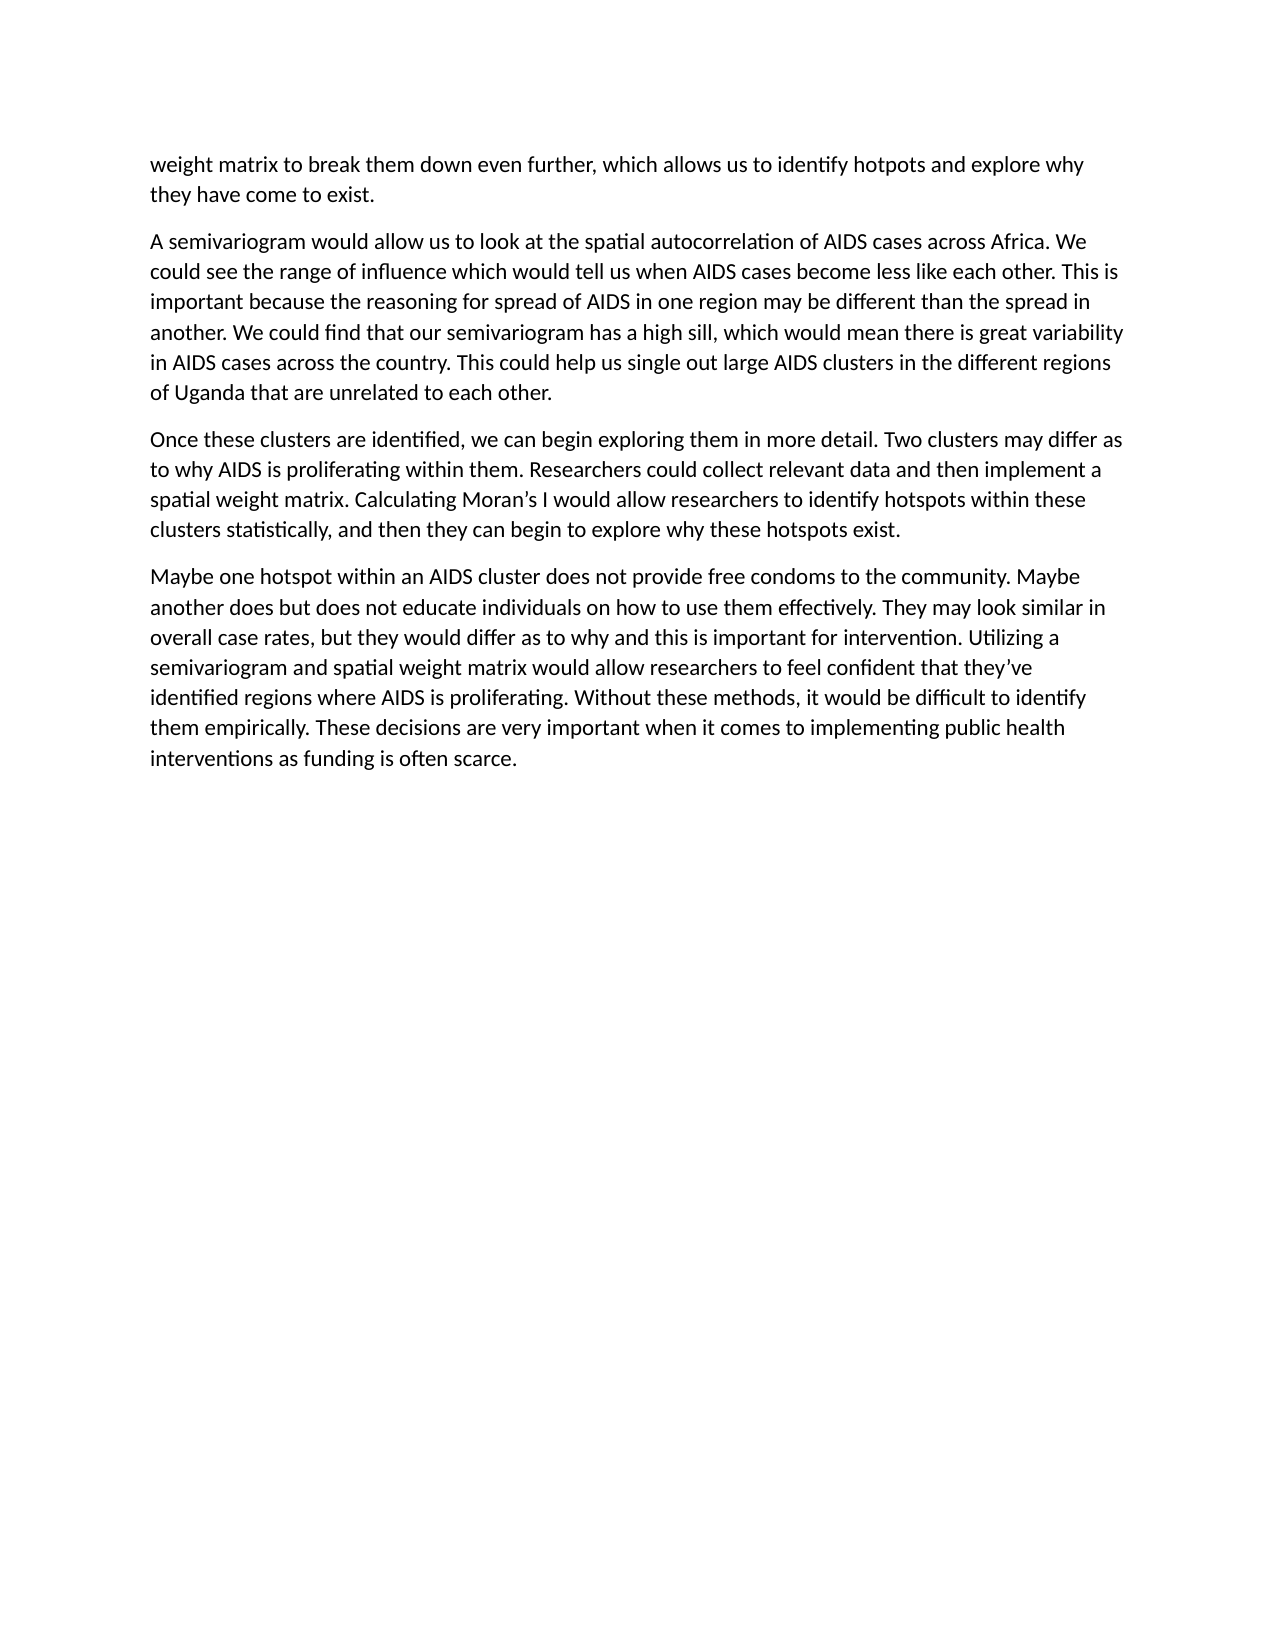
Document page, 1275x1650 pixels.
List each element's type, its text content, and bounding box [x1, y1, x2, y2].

text A semivariogram would allow us to look at the spatial autocorrelation of AIDS cases across Africa. We could see the range of influence which would tell us when AIDS cases become less like each other. This is important because the reasoning for spread of AIDS in one region may be different than the spread in another. We could find that our semivariogram has a high sill, which would mean there is great variability in AIDS cases across the country. This could help us single out large AIDS clusters in the different regions of Uganda that are unrelated to each other. [150, 227, 1125, 406]
text Maybe one hotspot within an AIDS cluster does not provide free condoms to the community. Maybe another does but does not educate individuals on how to use them effectively. They may look similar in overall case rates, but they would differ as to why and this is important for intervention. Utilizing a semivariogram and spatial weight matrix would allow researchers to feel confident that they’ve identified regions where AIDS is proliferating. Without these methods, it would be difficult to identify them empirically. These decisions are very important when it comes to implementing public health interventions as funding is often scarce. [150, 562, 1125, 772]
text Once these clusters are identified, we can begin exploring them in more detail. Two clusters may differ as to why AIDS is proliferating within them. Researchers could collect relevant data and then implement a spatial weight matrix. Calculating Moran’s I would allow researchers to identify hotspots within these clusters statistically, and then they can begin to explore why these hotspots exist. [150, 425, 1125, 544]
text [150, 150, 1125, 208]
